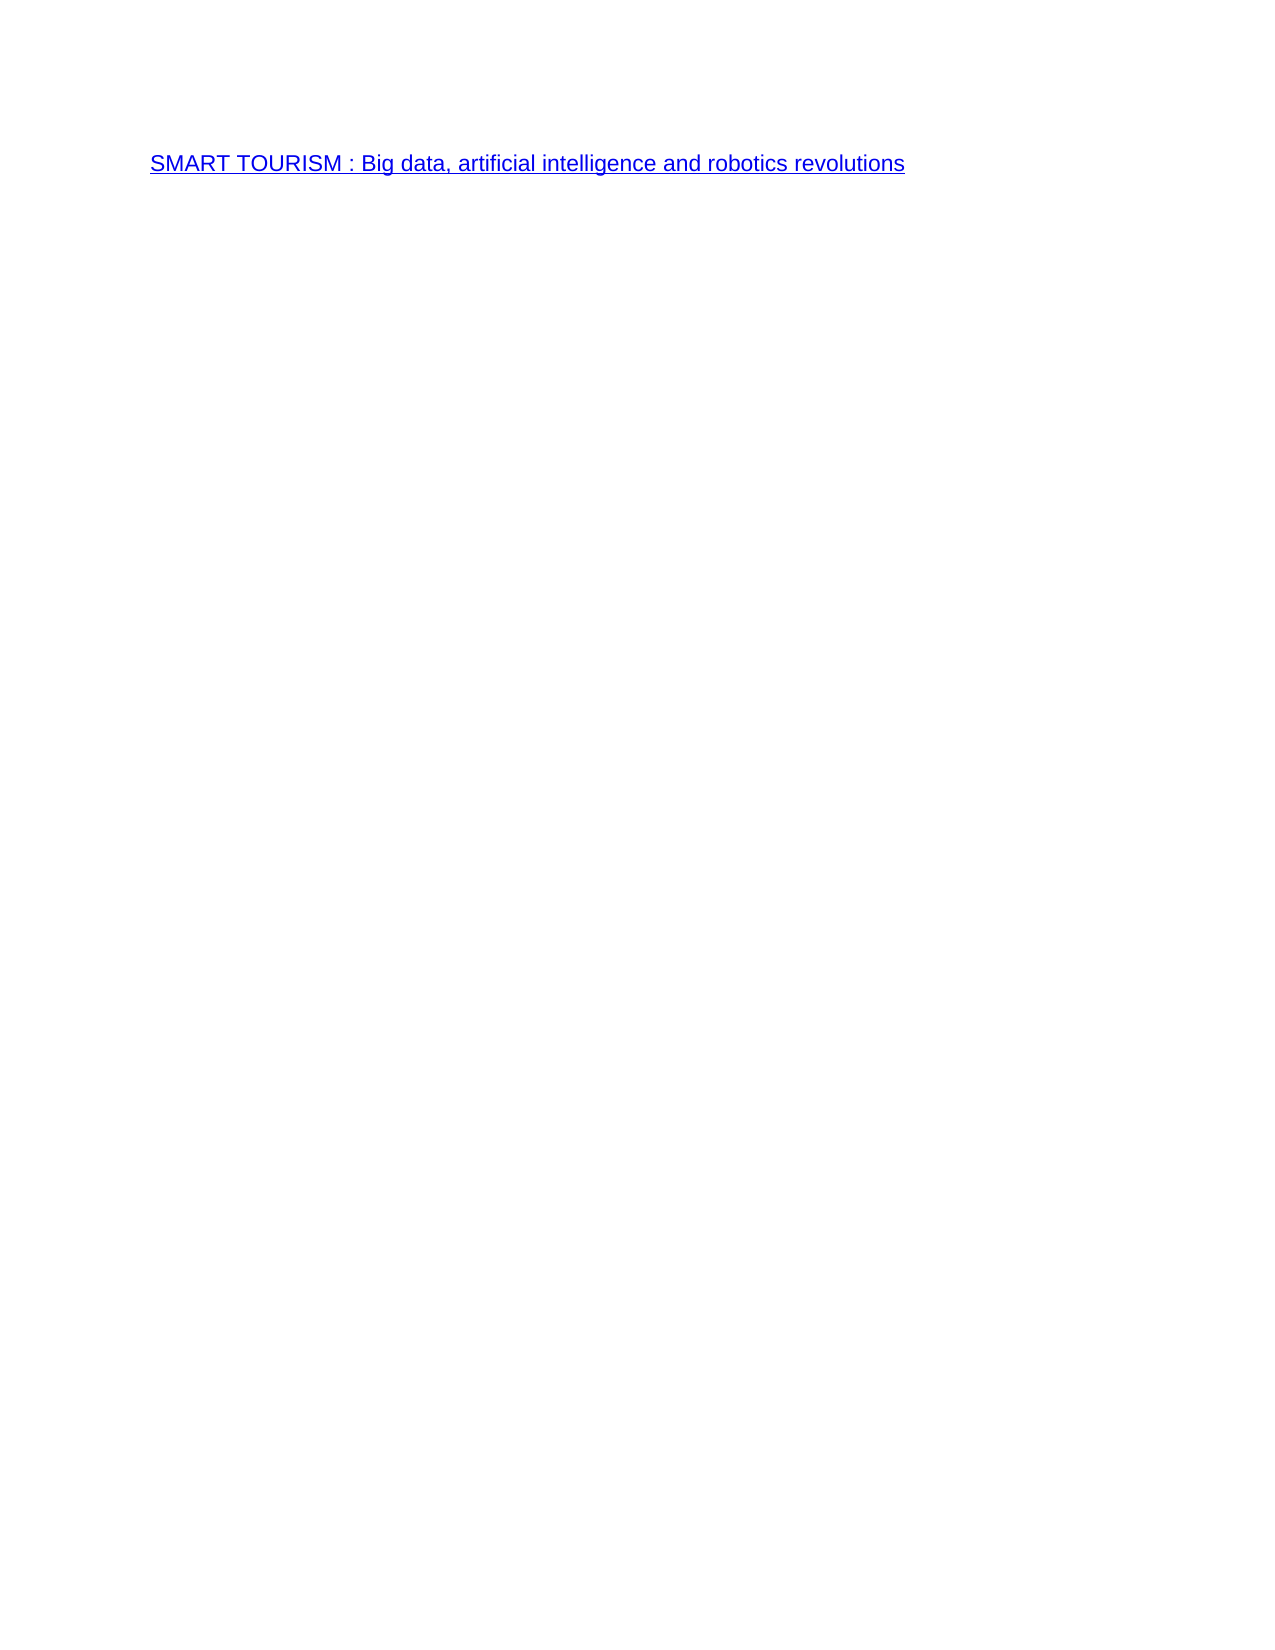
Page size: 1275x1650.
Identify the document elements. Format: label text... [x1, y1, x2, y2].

text SMART TOURISM : Big data, artificial intelligence and robotics revolutions [150, 150, 1125, 176]
